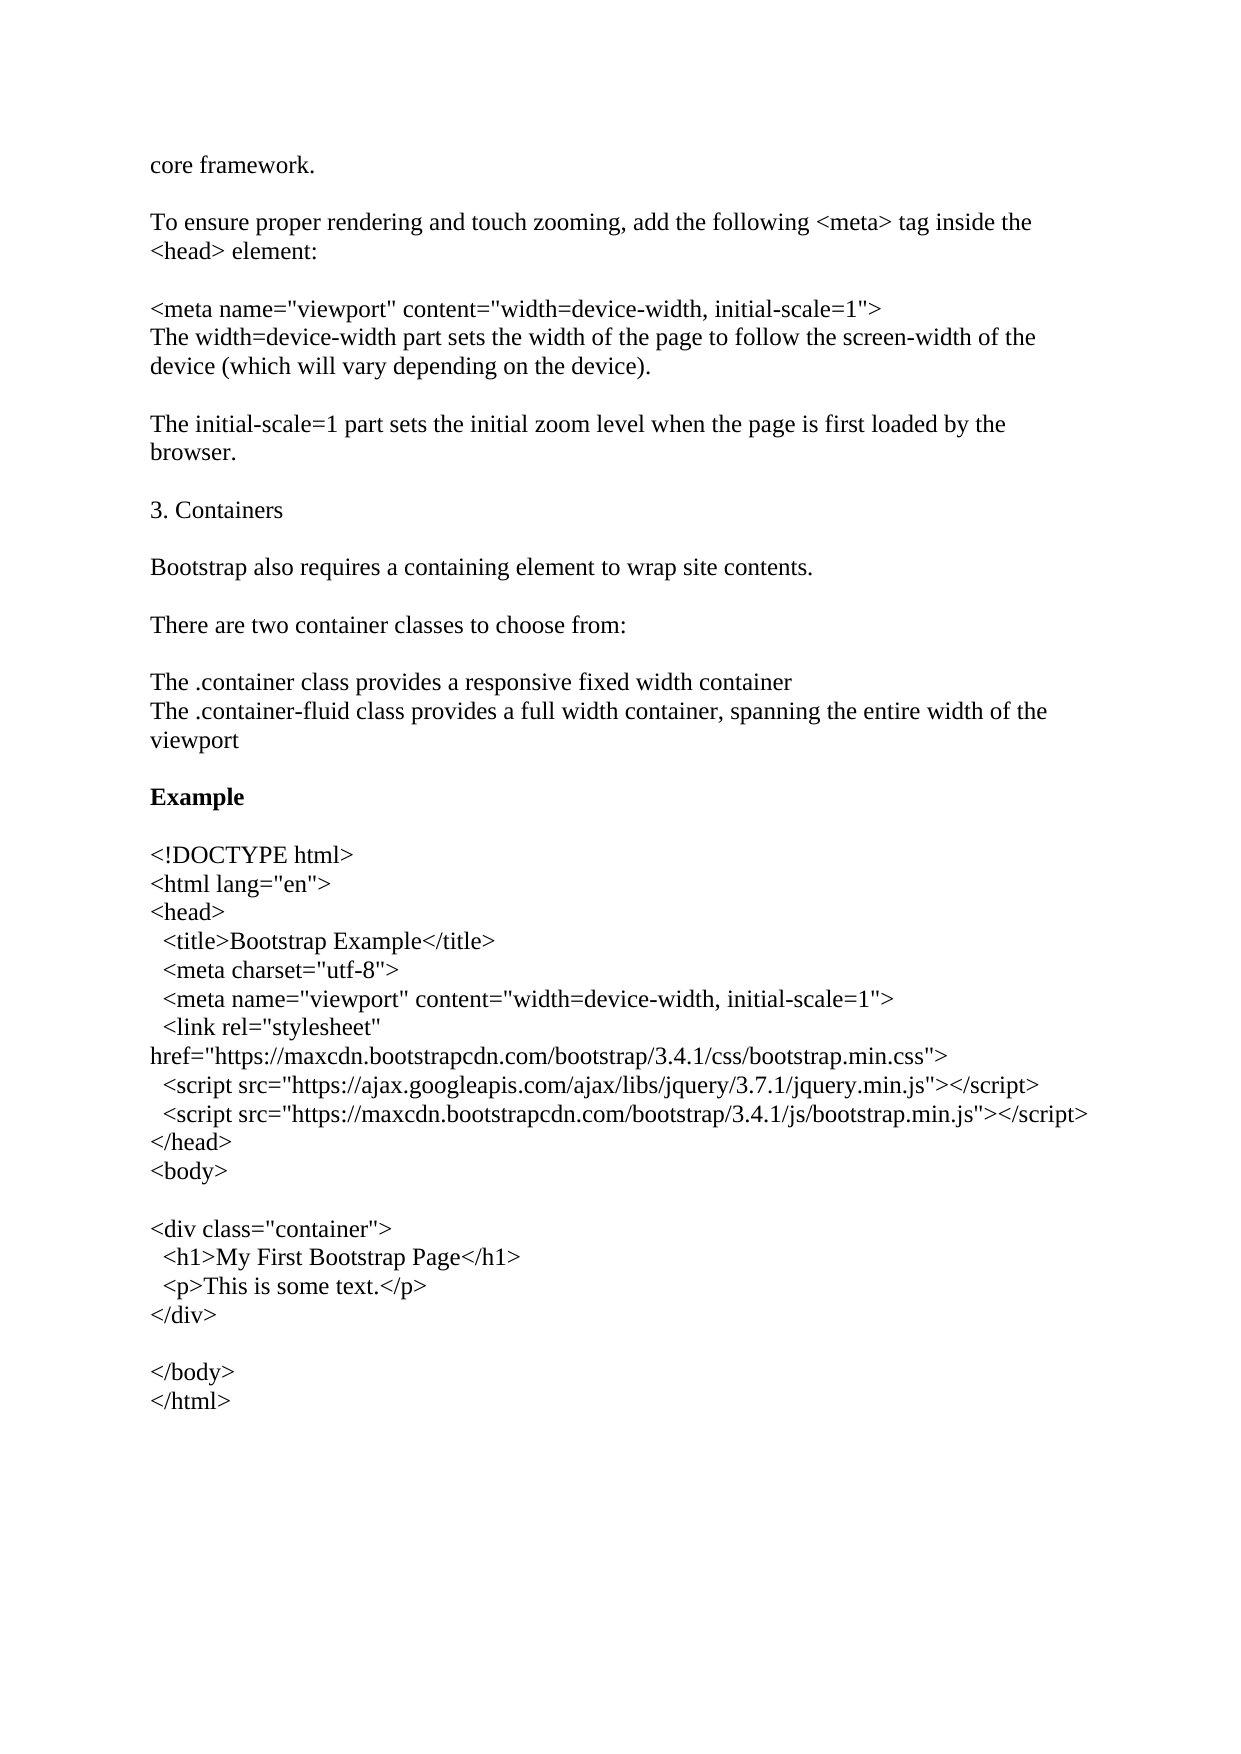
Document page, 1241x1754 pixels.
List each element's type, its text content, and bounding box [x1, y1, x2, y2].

text <html lang="en"> [150, 869, 1090, 897]
text <script src="https://ajax.googleapis.com/ajax/libs/jquery/3.7.1/jquery.min.js"></script> [150, 1070, 1090, 1099]
text </body> [150, 1357, 1090, 1386]
text The width=device-width part sets the width of the page to follow the screen-width of the device (which will vary depending on the device). [150, 322, 1090, 380]
text <head> [150, 897, 1090, 926]
text <meta name="viewport" content="width=device-width, initial-scale=1"> [150, 984, 1090, 1012]
text Example [150, 782, 1090, 811]
text <h1>My First Bootstrap Page</h1> [150, 1242, 1090, 1271]
text </head> [150, 1127, 1090, 1156]
text <link rel="stylesheet" href="https://maxcdn.bootstrapcdn.com/bootstrap/3.4.1/css/bootstrap.min.css"> [150, 1012, 1090, 1070]
text 3. Containers [150, 495, 1090, 524]
text To ensure proper rendering and touch zooming, add the following <meta> tag inside the <head> element: [150, 207, 1090, 265]
text Bootstrap also requires a containing element to wrap site contents. [150, 552, 1090, 581]
text The .container class provides a responsive fixed width container [150, 667, 1090, 696]
text There are two container classes to choose from: [150, 610, 1090, 639]
text <meta charset="utf-8"> [150, 955, 1090, 984]
text </div> [150, 1300, 1090, 1329]
text <script src="https://maxcdn.bootstrapcdn.com/bootstrap/3.4.1/js/bootstrap.min.js"></script> [150, 1099, 1090, 1127]
text <body> [150, 1156, 1090, 1185]
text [150, 150, 1090, 179]
text <title>Bootstrap Example</title> [150, 926, 1090, 955]
text The initial-scale=1 part sets the initial zoom level when the page is first loaded by the browser. [150, 409, 1090, 466]
text <div class="container"> [150, 1214, 1090, 1242]
text <p>This is some text.</p> [150, 1271, 1090, 1300]
text The .container-fluid class provides a full width container, spanning the entire width of the viewport [150, 696, 1090, 754]
text </html> [150, 1386, 1090, 1415]
text <meta name="viewport" content="width=device-width, initial-scale=1"> [150, 294, 1090, 322]
text <!DOCTYPE html> [150, 840, 1090, 869]
